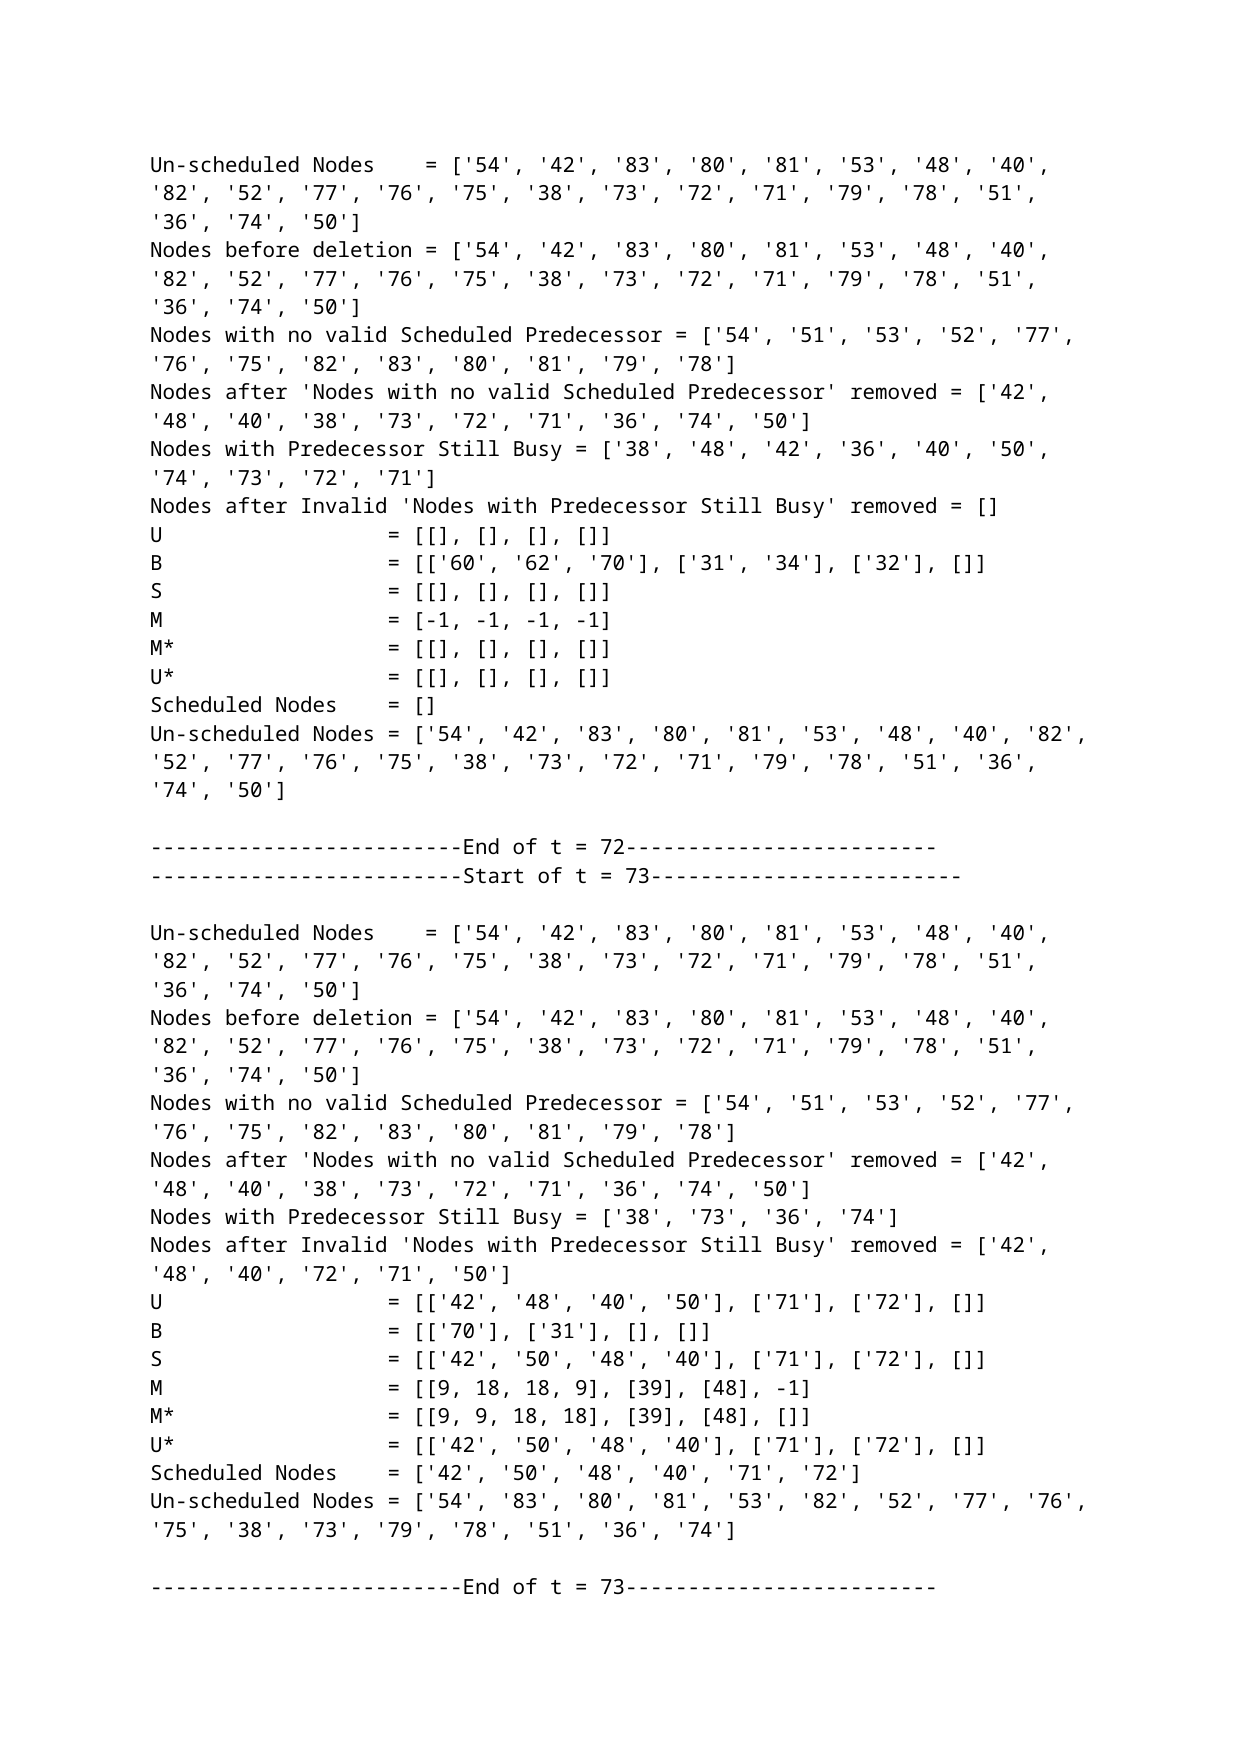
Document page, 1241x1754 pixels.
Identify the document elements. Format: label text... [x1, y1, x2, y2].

text Scheduled Nodes = ['42', '50', '48', '40', '71', '72'] [150, 1458, 1090, 1487]
text M = [-1, -1, -1, -1] [150, 605, 1090, 633]
text Nodes after Invalid 'Nodes with Predecessor Still Busy' removed = ['42', '48', '40', '72', '71', '50'] [150, 1231, 1090, 1287]
text B = [['60', '62', '70'], ['31', '34'], ['32'], []] [150, 548, 1090, 577]
text Scheduled Nodes = [] [150, 690, 1090, 719]
text M* = [[9, 9, 18, 18], [39], [48], []] [150, 1401, 1090, 1430]
text M* = [[], [], [], []] [150, 633, 1090, 662]
text Nodes with Predecessor Still Busy = ['38', '73', '36', '74'] [150, 1202, 1090, 1231]
text U = [['42', '48', '40', '50'], ['71'], ['72'], []] [150, 1287, 1090, 1316]
text S = [[], [], [], []] [150, 577, 1090, 605]
text Nodes before deletion = ['54', '42', '83', '80', '81', '53', '48', '40', '82', '52', '77', '76', '75', '38', '73', '72', '71', '79', '78', '51', '36', '74', '50'] [150, 235, 1090, 321]
text U* = [[], [], [], []] [150, 662, 1090, 690]
text -------------------------End of t = 72------------------------- [150, 832, 1090, 861]
text S = [['42', '50', '48', '40'], ['71'], ['72'], []] [150, 1344, 1090, 1373]
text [150, 150, 1090, 235]
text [150, 1487, 1090, 1543]
text -------------------------End of t = 73------------------------- [150, 1572, 1090, 1600]
text Nodes after Invalid 'Nodes with Predecessor Still Busy' removed = [] [150, 491, 1090, 520]
text B = [['70'], ['31'], [], []] [150, 1316, 1090, 1344]
text Nodes with no valid Scheduled Predecessor = ['54', '51', '53', '52', '77', '76', '75', '82', '83', '80', '81', '79', '78'] [150, 1088, 1090, 1145]
text Nodes with no valid Scheduled Predecessor = ['54', '51', '53', '52', '77', '76', '75', '82', '83', '80', '81', '79', '78'] [150, 321, 1090, 377]
text -------------------------Start of t = 73------------------------- [150, 861, 1090, 889]
text M = [[9, 18, 18, 9], [39], [48], -1] [150, 1373, 1090, 1401]
text Nodes after 'Nodes with no valid Scheduled Predecessor' removed = ['42', '48', '40', '38', '73', '72', '71', '36', '74', '50'] [150, 1145, 1090, 1202]
text U* = [['42', '50', '48', '40'], ['71'], ['72'], []] [150, 1430, 1090, 1458]
text U = [[], [], [], []] [150, 520, 1090, 548]
text Nodes with Predecessor Still Busy = ['38', '48', '42', '36', '40', '50', '74', '73', '72', '71'] [150, 434, 1090, 491]
text Nodes after 'Nodes with no valid Scheduled Predecessor' removed = ['42', '48', '40', '38', '73', '72', '71', '36', '74', '50'] [150, 377, 1090, 434]
text Nodes before deletion = ['54', '42', '83', '80', '81', '53', '48', '40', '82', '52', '77', '76', '75', '38', '73', '72', '71', '79', '78', '51', '36', '74', '50'] [150, 1003, 1090, 1088]
